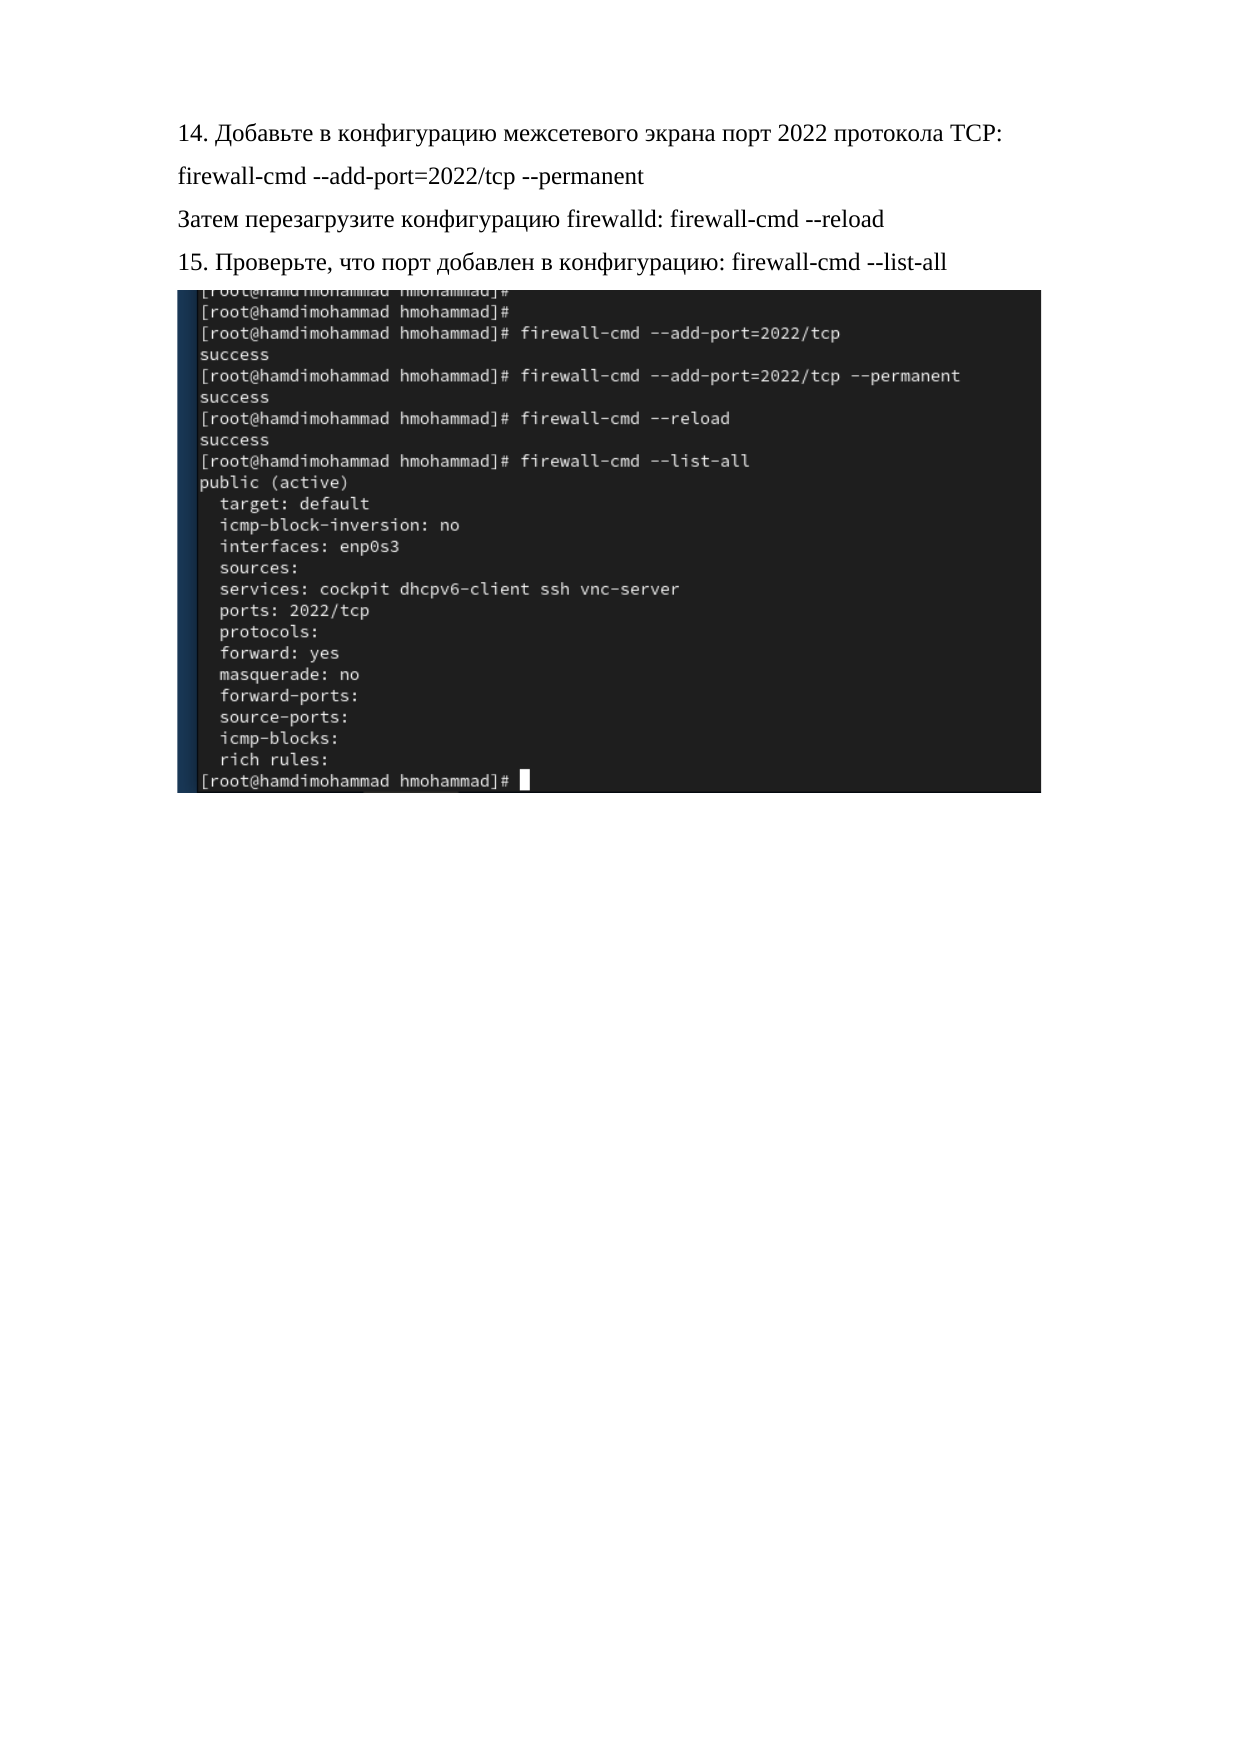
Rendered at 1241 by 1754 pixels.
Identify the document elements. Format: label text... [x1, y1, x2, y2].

text Затем перезагрузите конфигурацию firewalld: firewall-cmd --reload [177, 204, 1152, 233]
picture [177, 290, 1042, 793]
text 14. Добавьте в конфигурацию межсетевого экрана порт 2022 протокола TCP: [177, 118, 1152, 147]
text firewall-cmd --add-port=2022/tcp --permanent [177, 161, 1152, 190]
text 15. Проверьте, что порт добавлен в конфигурацию: firewall-cmd --list-all [177, 247, 1152, 276]
